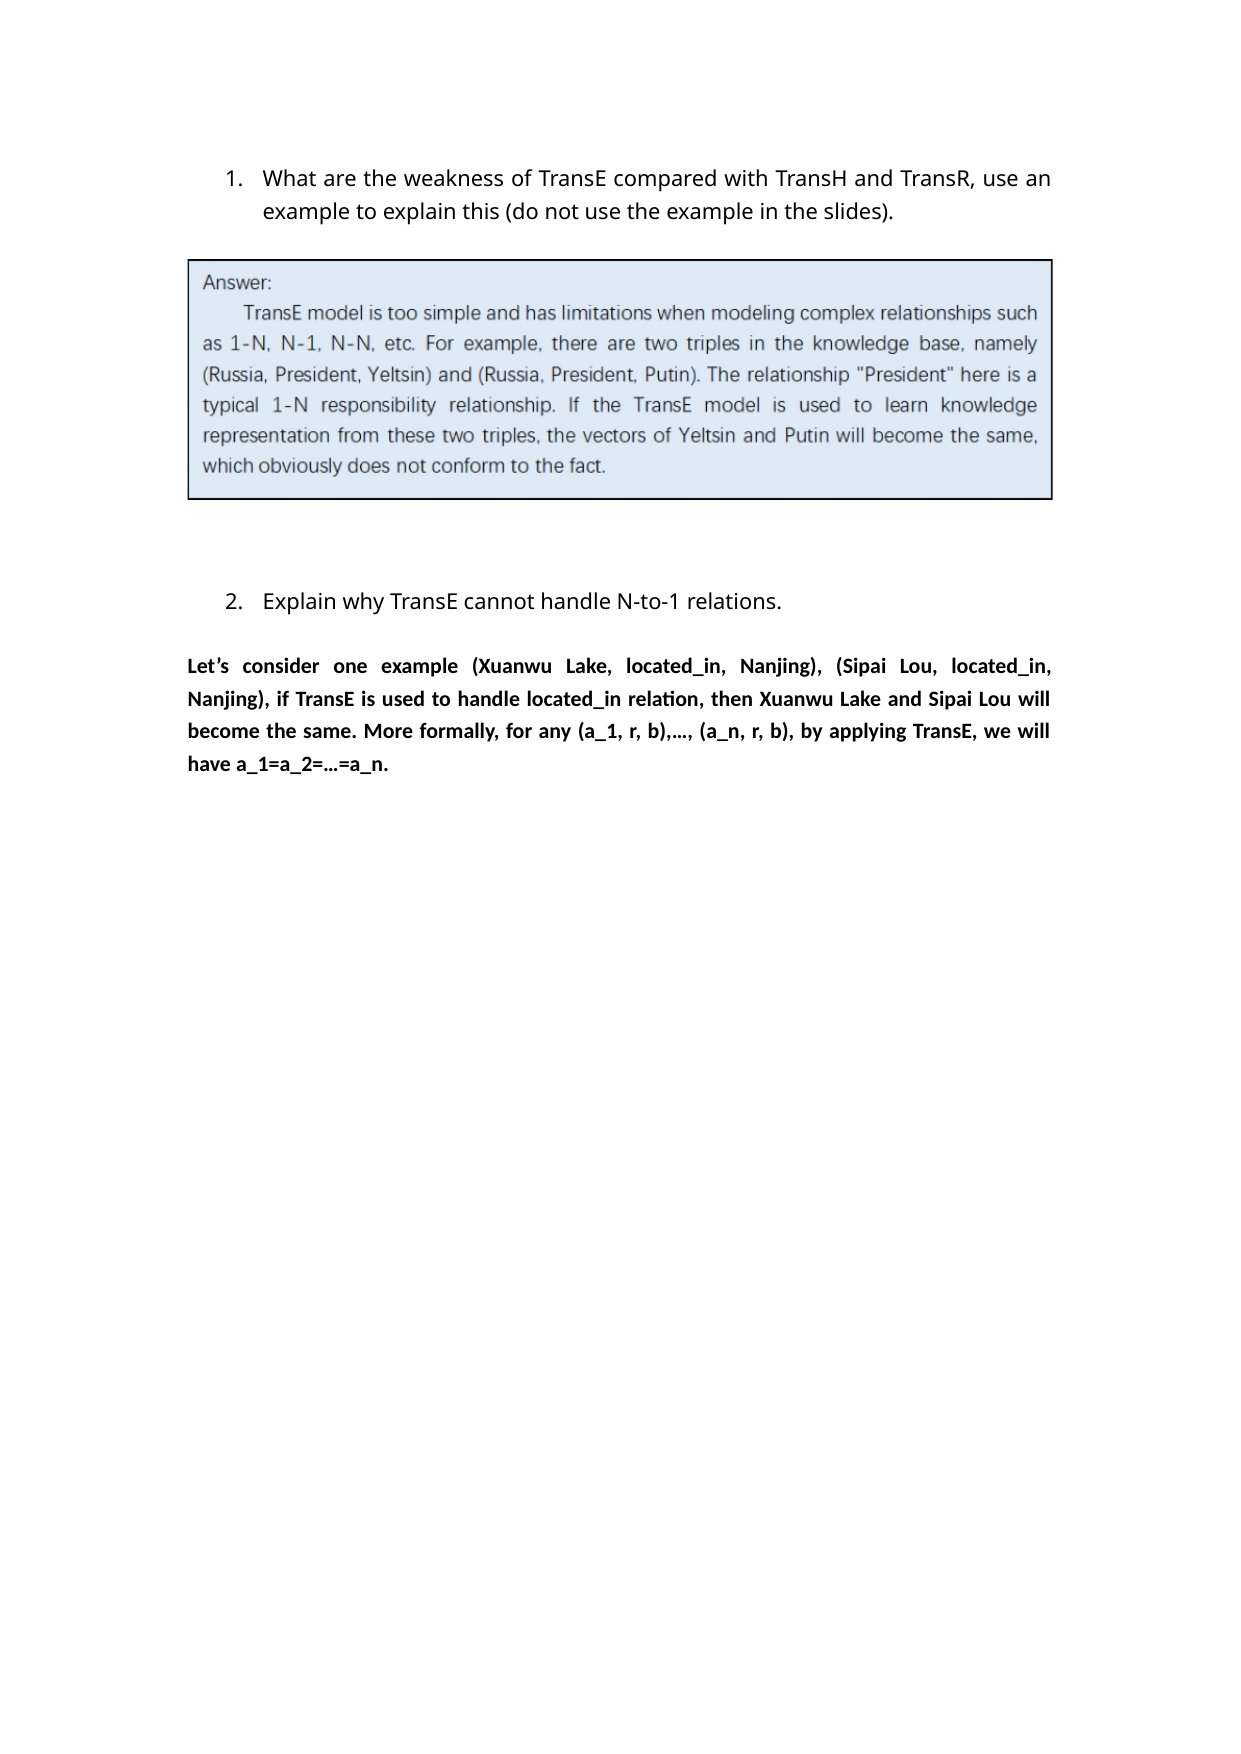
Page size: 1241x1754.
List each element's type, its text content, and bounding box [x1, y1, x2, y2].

picture [187, 259, 1053, 500]
list What are the weakness of TransE compared with TransH and TransR, use an example to explain this (do not use the example in the slides). [225, 162, 1053, 227]
text Let’s consider one example (Xuanwu Lake, located_in, Nanjing), (Sipai Lou, located_in, Nanjing), if TransE is used to handle located_in relation, then Xuanwu Lake and Sipai Lou will become the same. More formally, for any (a_1, r, b),…, (a_n, r, b), by applying TransE, we will have a_1=a_2=…=a_n. [187, 649, 1053, 779]
list Explain why TransE cannot handle N-to-1 relations. [225, 584, 1053, 617]
